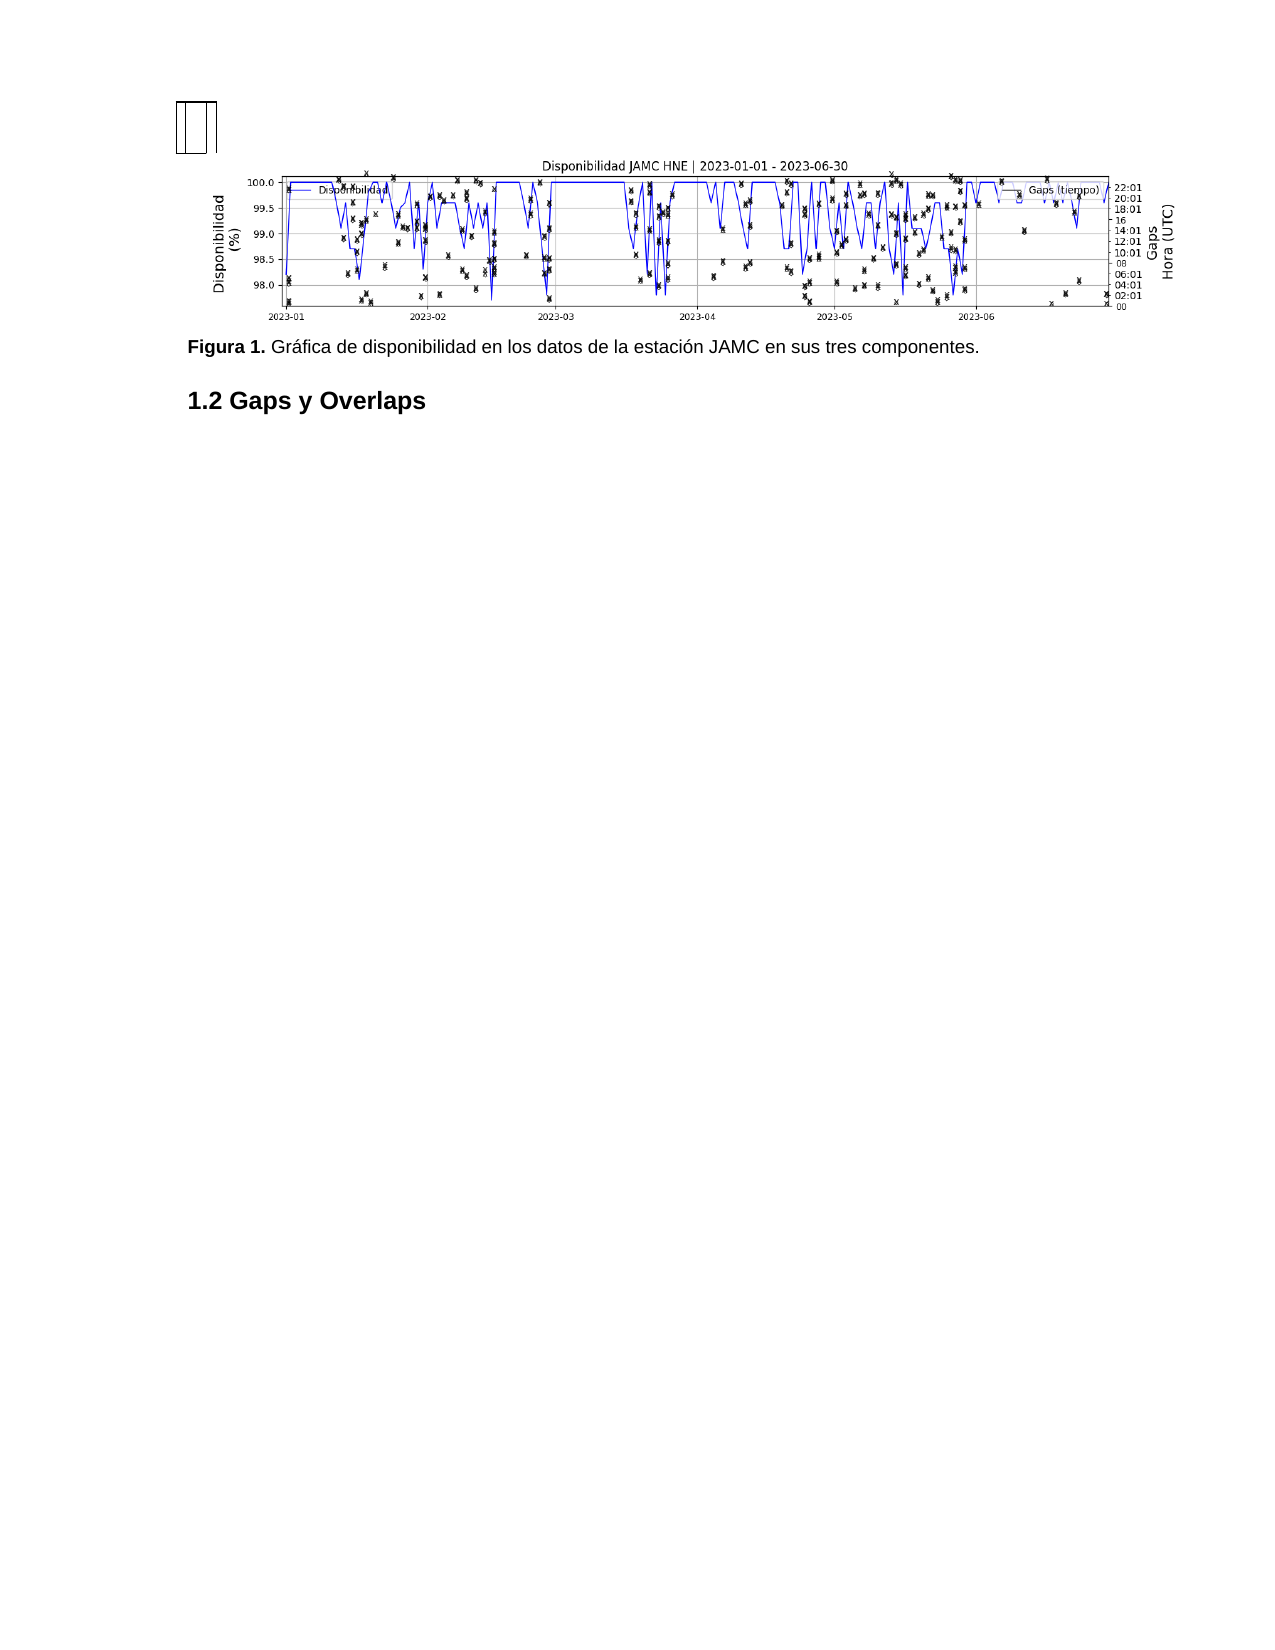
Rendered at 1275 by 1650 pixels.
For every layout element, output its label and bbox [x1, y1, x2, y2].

text [187, 154, 1087, 538]
picture [206, 153, 1182, 329]
